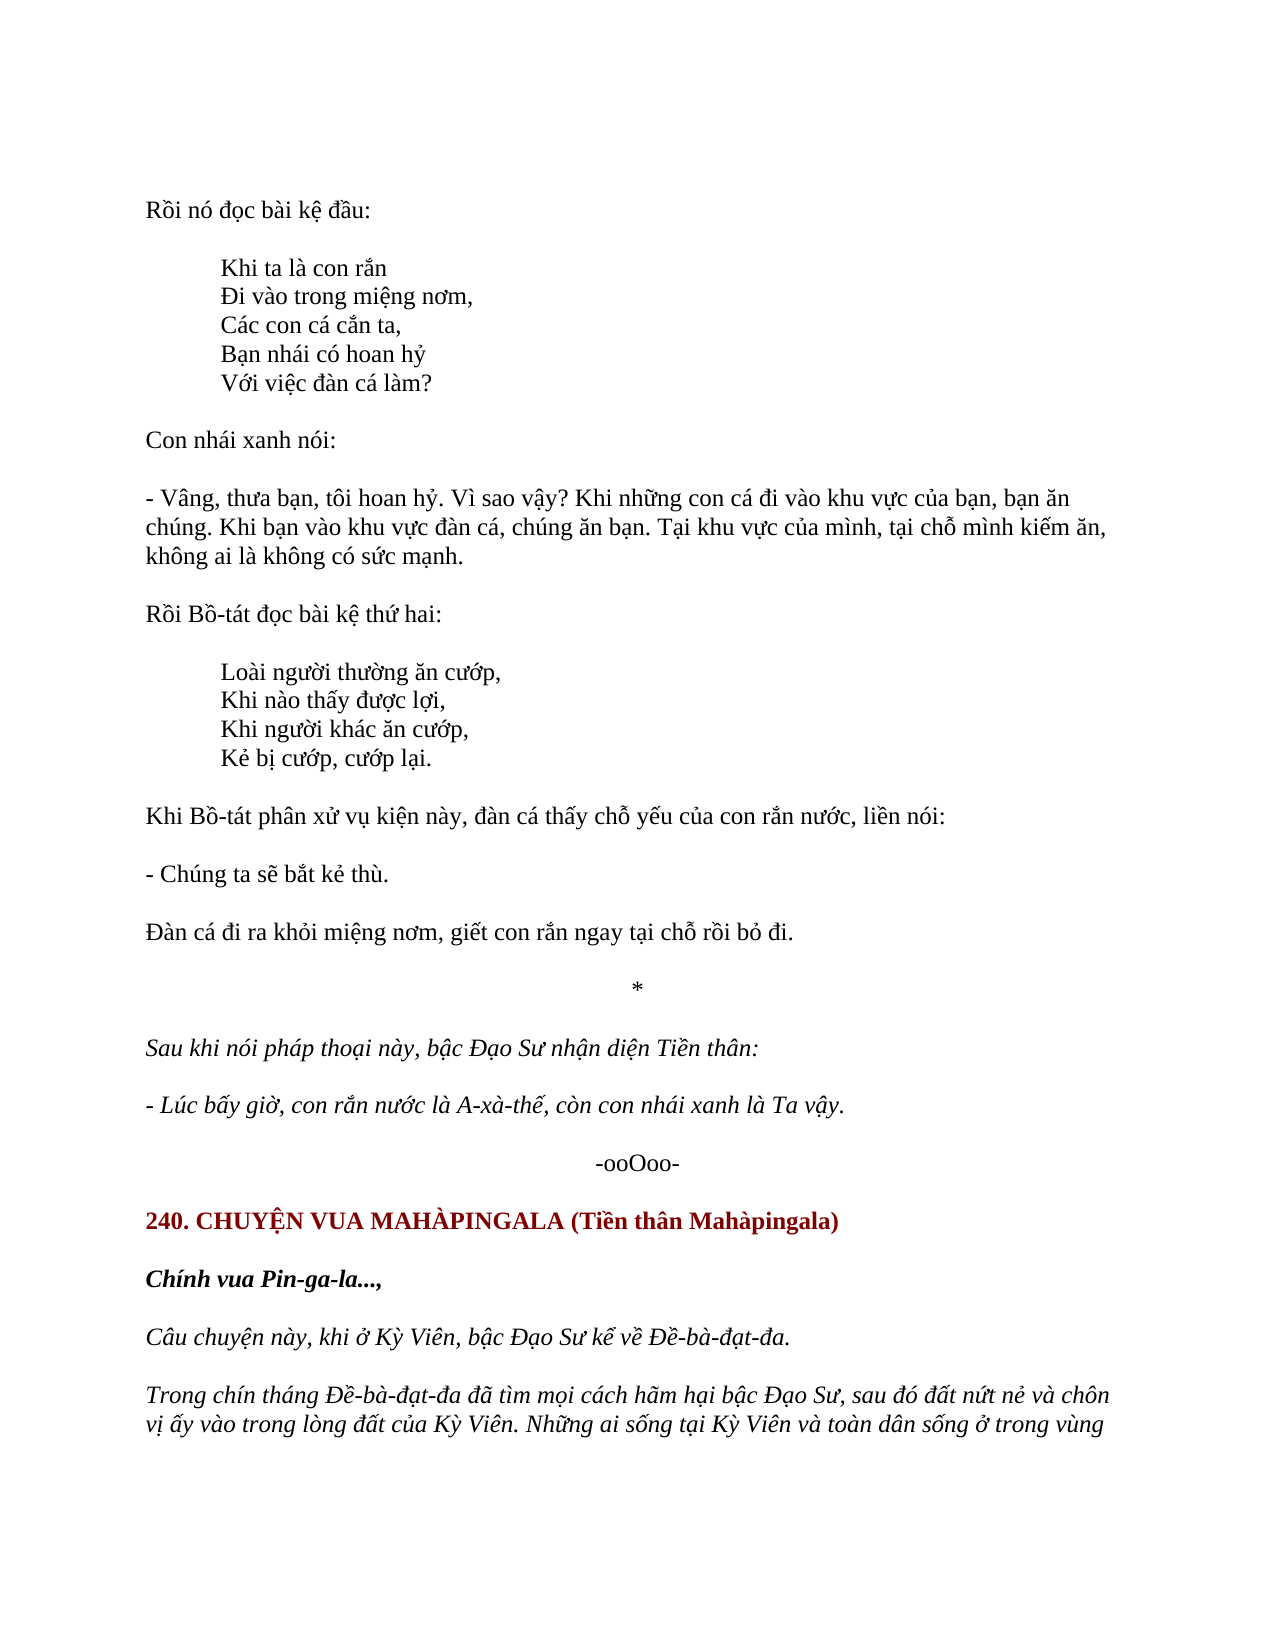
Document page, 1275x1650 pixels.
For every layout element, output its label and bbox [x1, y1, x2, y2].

table_header [130, 150, 1145, 1453]
